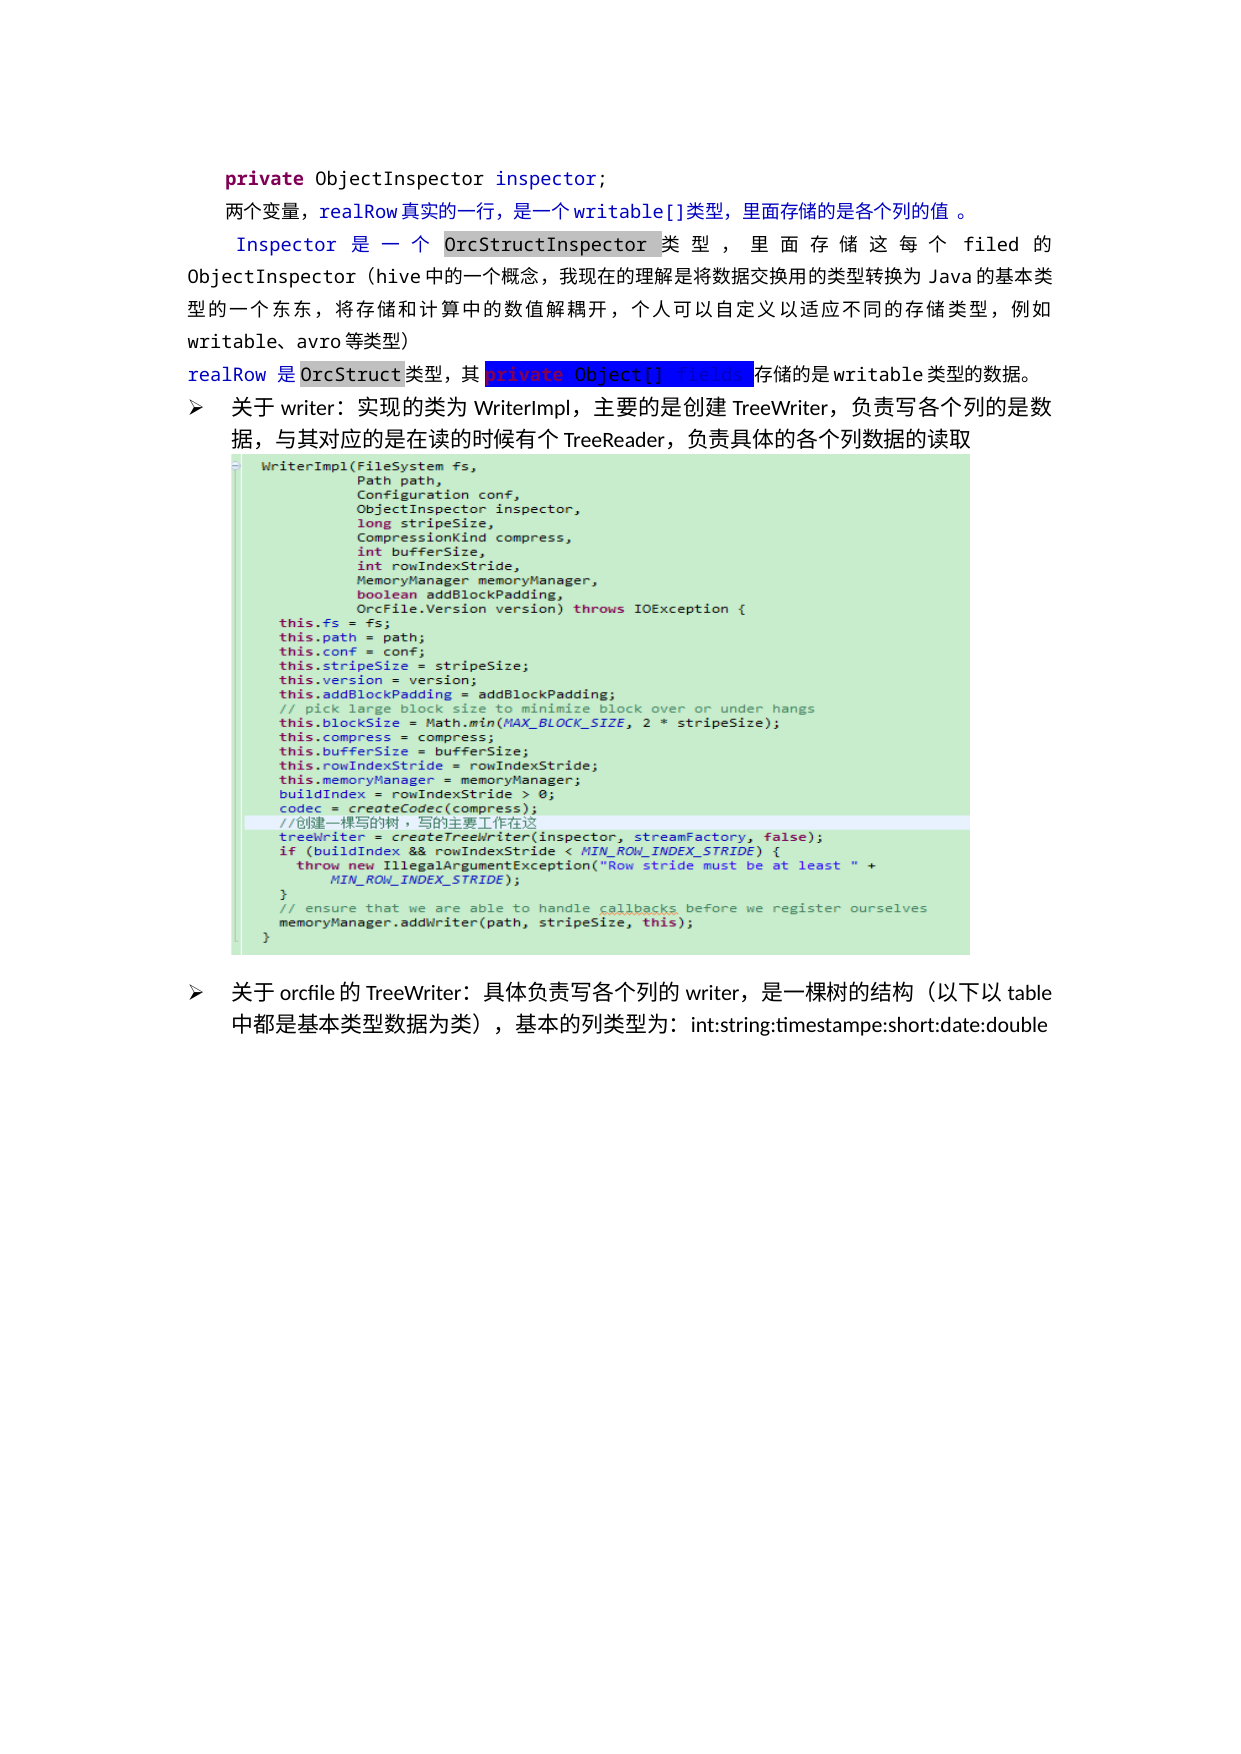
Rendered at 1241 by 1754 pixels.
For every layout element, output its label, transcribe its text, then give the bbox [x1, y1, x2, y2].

picture [231, 454, 970, 955]
list 关于orcfile的TreeWriter：具体负责写各个列的writer，是一棵树的结构（以下以table中都是基本类型数据为类），基本的列类型为：int:string:timestampe:short:date:double [187, 974, 1053, 1039]
text Inspector是一个OrcStructInspector类型，里面存储这每个filed的ObjectInspector（hive中的一个概念，我现在的理解是将数据交换用的类型转换为Java的基本类型的一个东东，将存储和计算中的数值解耦开，个人可以自定义以适应不同的存储类型，例如writable、avro等类型） [187, 227, 1053, 357]
list 关于writer：实现的类为WriterImpl，主要的是创建TreeWriter，负责写各个列的是数据，与其对应的是在读的时候有个TreeReader，负责具体的各个列数据的读取 [187, 389, 1053, 454]
text realRow 是 OrcStruct类型，其 private Object[] fields 存储的是writable类型的数据。 [187, 357, 1053, 389]
text 两个变量，realRow真实的一行，是一个writable[]类型，里面存储的是各个列的值 。 [187, 194, 1053, 227]
text private ObjectInspector inspector; [187, 162, 1053, 194]
